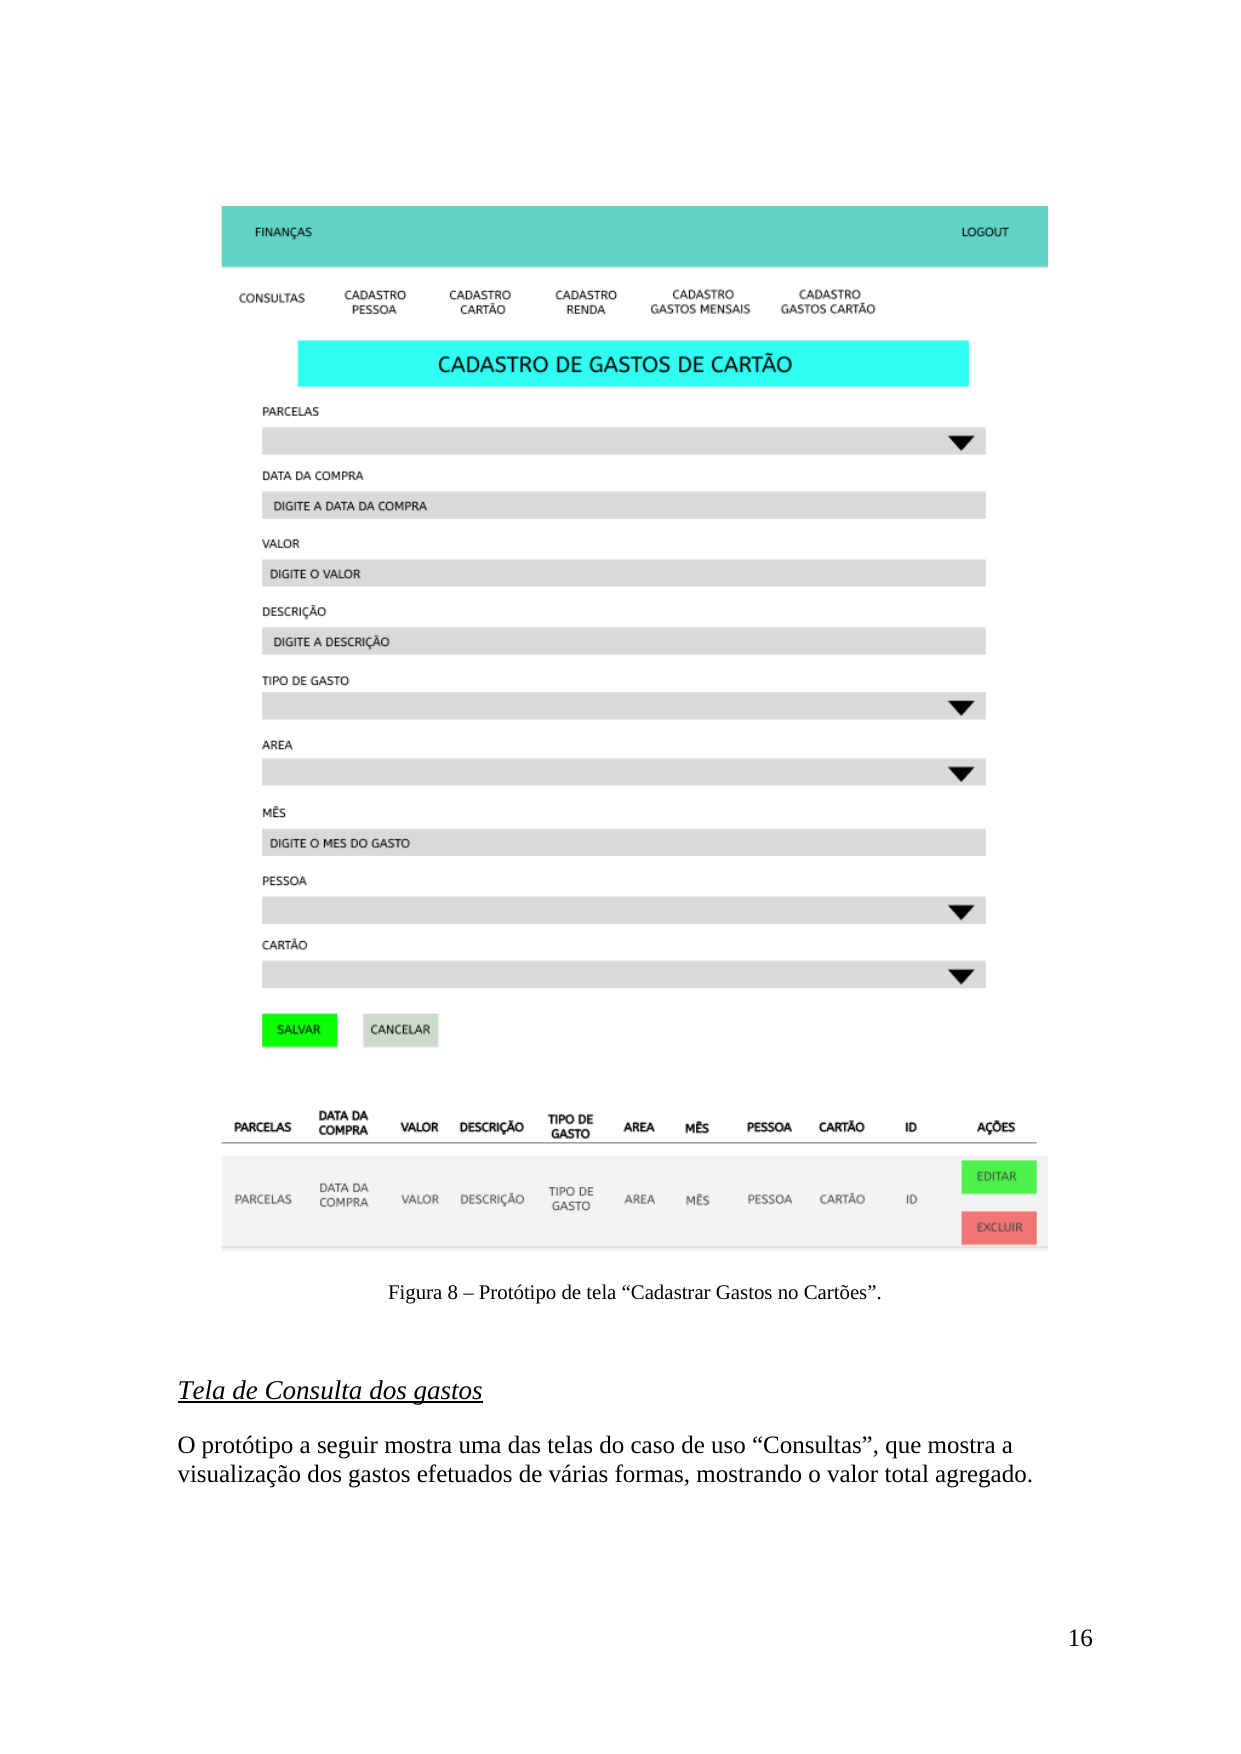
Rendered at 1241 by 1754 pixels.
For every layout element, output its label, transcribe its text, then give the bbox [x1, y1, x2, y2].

text O protótipo a seguir mostra uma das telas do caso de uso “Consultas”, que mostra a visualização dos gastos efetuados de várias formas, mostrando o valor total agregado. [177, 1430, 1092, 1488]
subtitle Tela de Consulta dos gastos [177, 1374, 1092, 1405]
text Figura 8 – Protótipo de tela “Cadastrar Gastos no Cartões”. [177, 1280, 1092, 1304]
